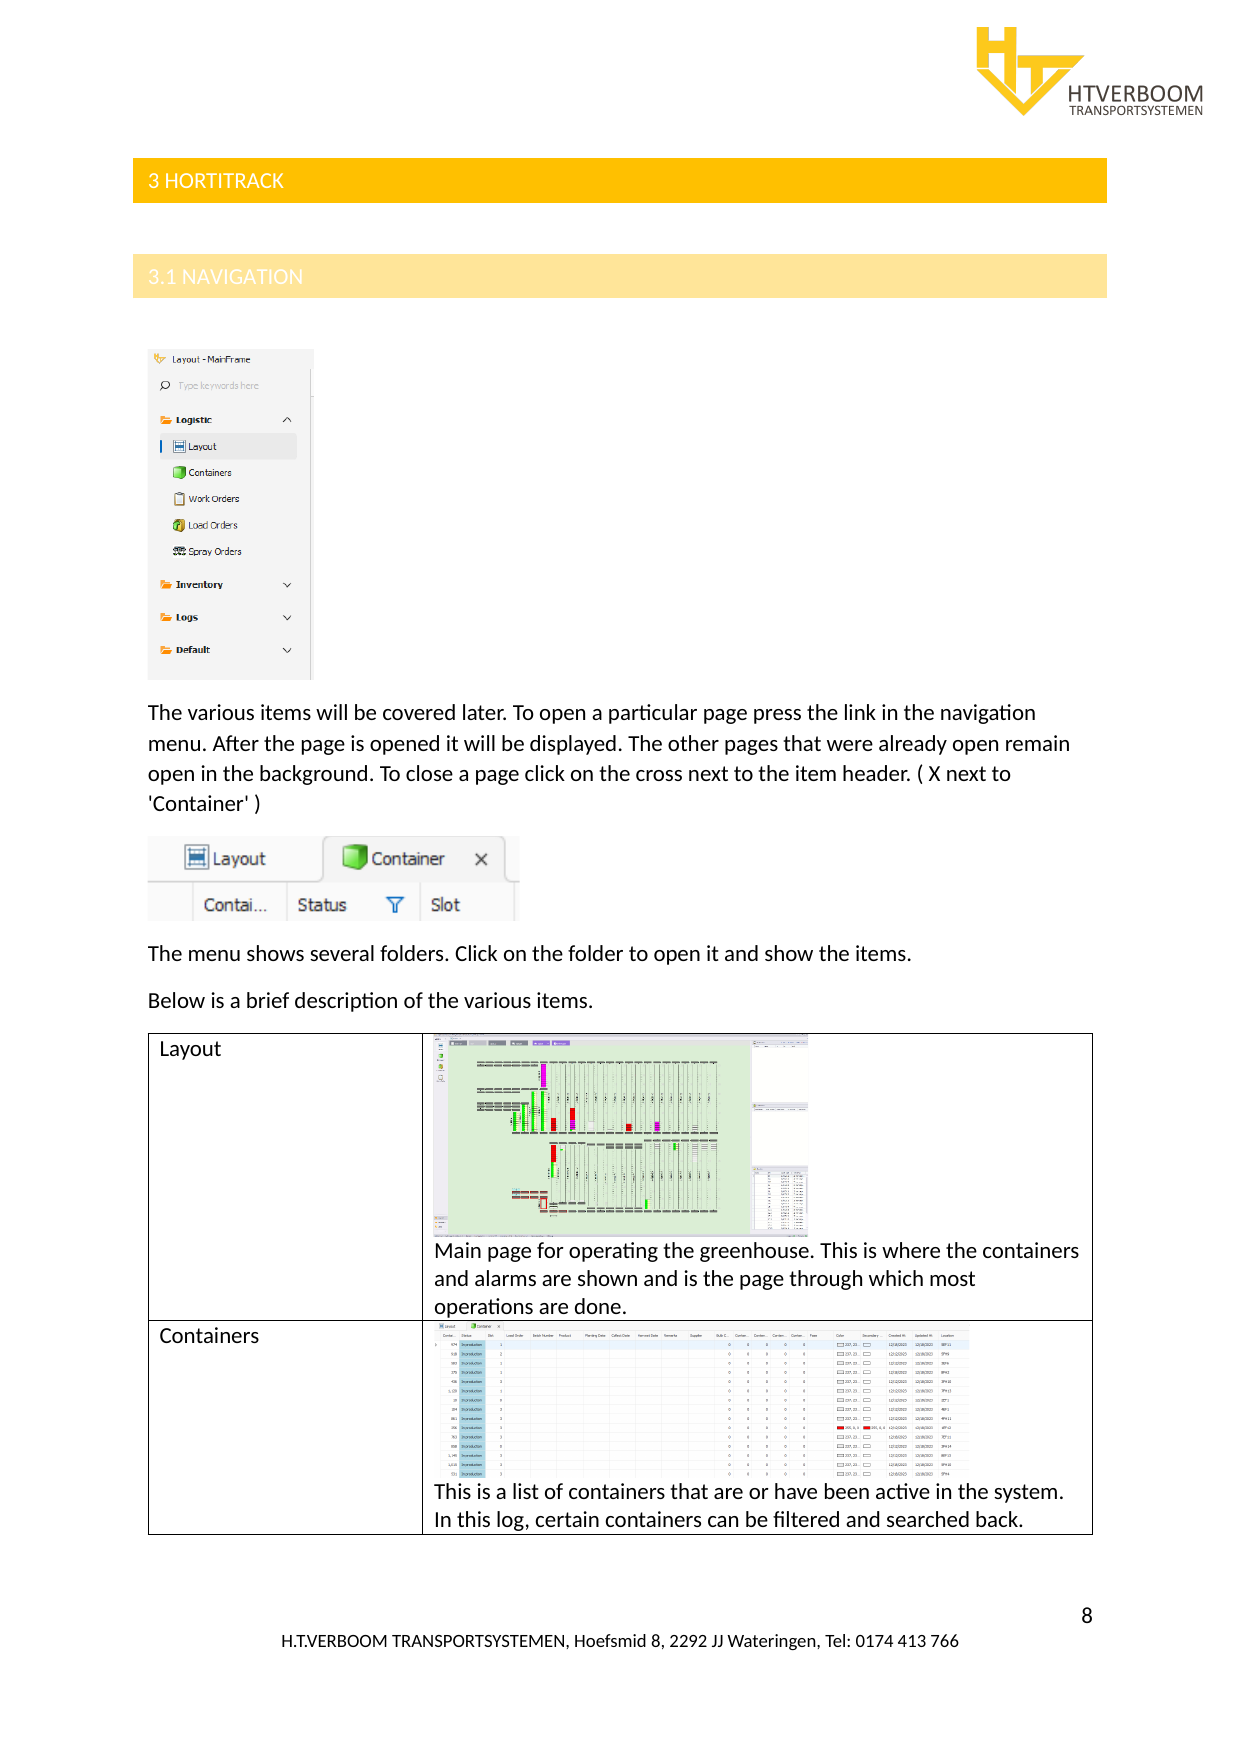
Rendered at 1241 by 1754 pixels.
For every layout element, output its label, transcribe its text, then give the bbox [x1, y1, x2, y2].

table_header Layout [149, 1034, 422, 1320]
picture [147, 836, 520, 921]
picture [433, 1034, 809, 1237]
text The various items will be covered later. To open a particular page press the link in the navigation menu. After the page is opened it will be displayed. The other pages that were already open remain open in the background. To close a page click on the cross next to the item header. ( X next to 'Container' ) [148, 698, 1093, 817]
picture [434, 1321, 970, 1478]
picture [147, 349, 314, 680]
picture [965, 23, 1216, 120]
text Below is a brief description of the various items. [148, 986, 1093, 1014]
text The menu shows several folders. Click on the folder to open it and show the items. [148, 939, 1093, 967]
table_cell Containers [149, 1321, 422, 1533]
subtitle 3 HORTITRACK [139, 164, 1101, 196]
table_header Main page for operating the greenhouse. This is where the containers and alarms are shown and is the page through which most operations are done. [423, 1034, 1092, 1320]
table_cell This is a list of containers that are or have been active in the system. In this log, certain containers can be filtered and searched back. [423, 1321, 1092, 1533]
subtitle 3.1 NAVIGATION [139, 260, 1101, 292]
